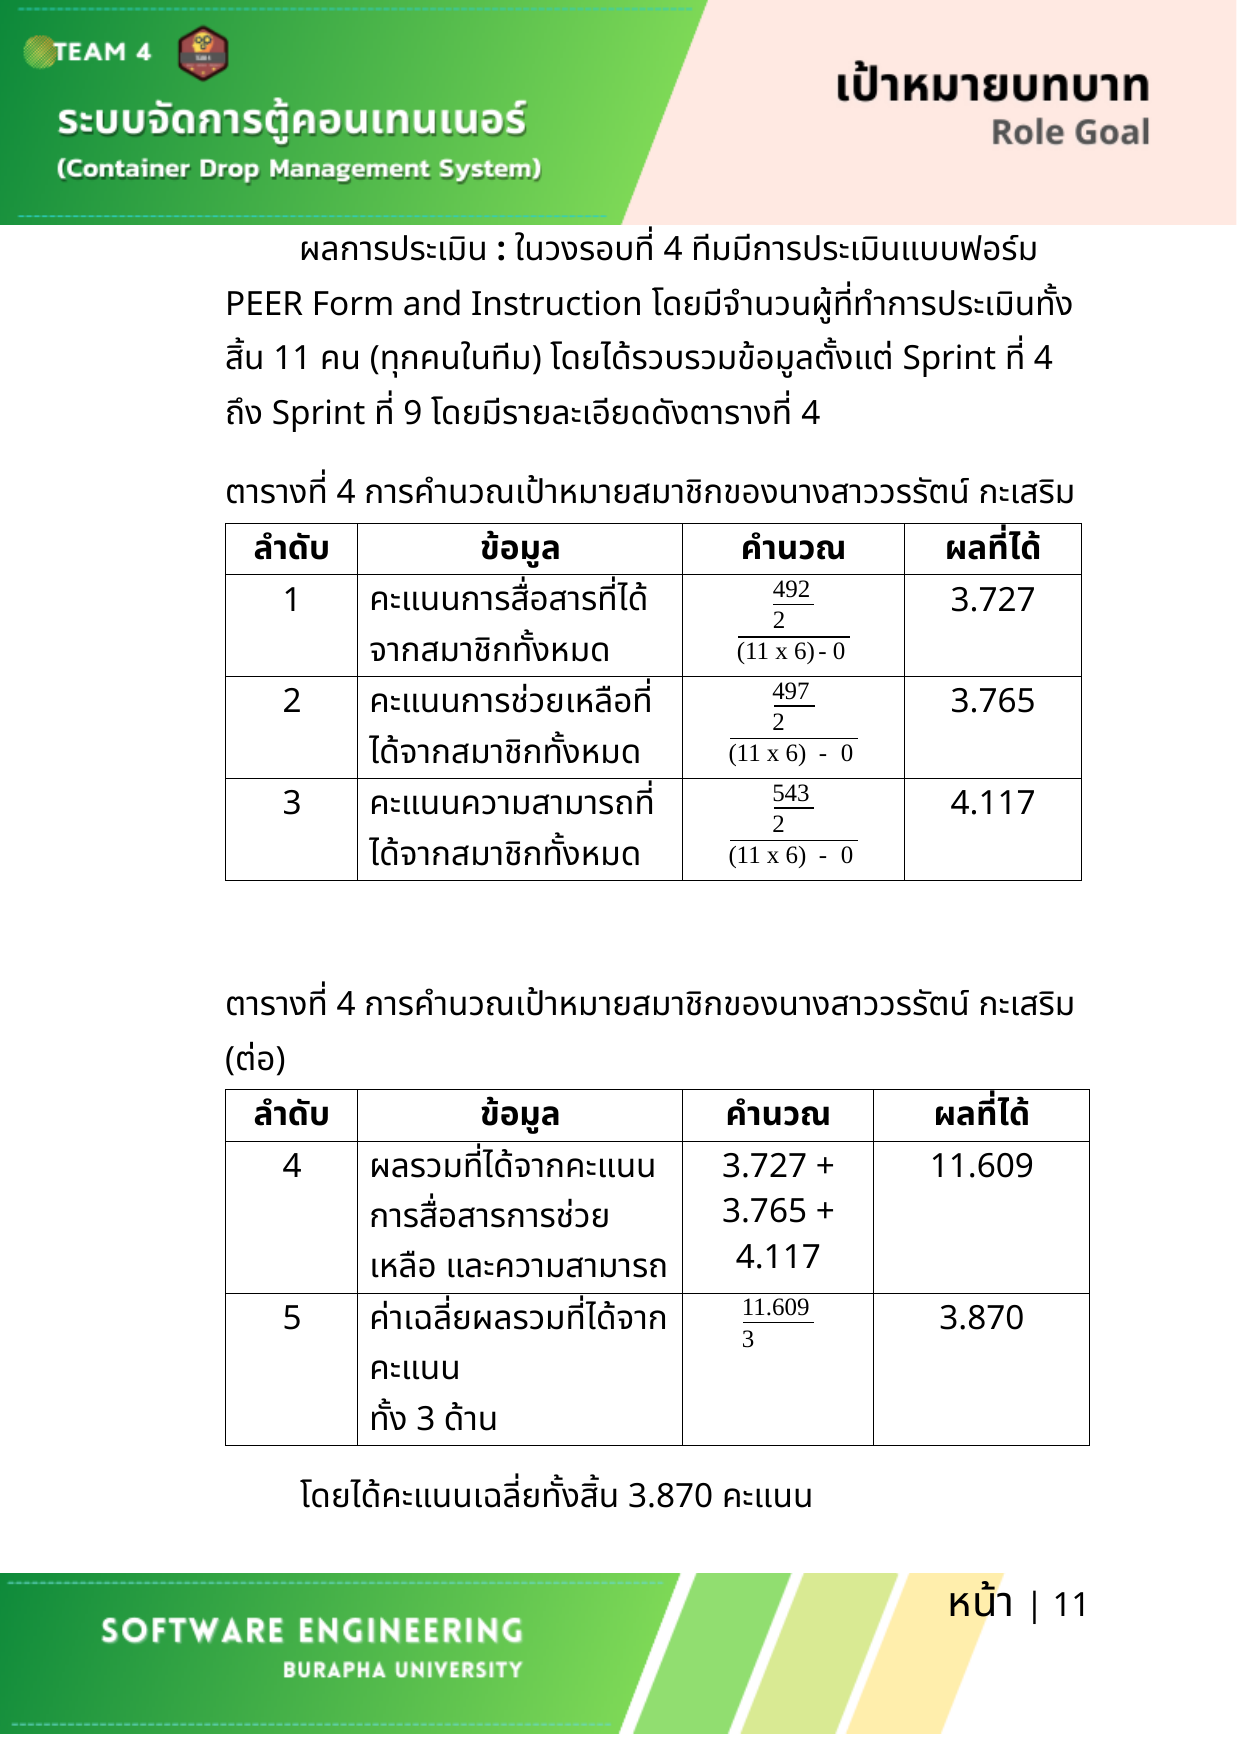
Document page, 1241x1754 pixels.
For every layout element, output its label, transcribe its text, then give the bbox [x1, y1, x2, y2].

table_header ข้อมูล [358, 1090, 682, 1141]
table_cell 3.727 [905, 575, 1081, 676]
table_cell 5 [226, 1294, 357, 1445]
table_cell 4 [226, 1142, 357, 1293]
table_cell 4.117 [905, 779, 1081, 880]
table_header ผลที่ได้ [905, 524, 1081, 574]
table_cell ผลรวมที่ได้จากคะแนนการสื่อสารการช่วยเหลือ และความสามารถ [358, 1142, 682, 1293]
table_cell คะแนนความสามารถที่ได้จากสมาชิกทั้งหมด [358, 779, 682, 880]
table_cell [683, 575, 904, 676]
picture [0, 1573, 1241, 1734]
table_cell 3.727 + 3.765 + 4.117 [683, 1142, 873, 1293]
text โดยได้คะแนนเฉลี่ยทั้งสิ้น 3.870 คะแนน [225, 1471, 1090, 1522]
table_header ลำดับ [226, 1090, 357, 1141]
text ตารางที่ 4 การคำนวณเป้าหมายสมาชิกของนางสาววรรัตน์ กะเสริม (ต่อ) [225, 980, 1090, 1085]
table_cell 2 [226, 677, 357, 778]
table_header คำนวณ [683, 524, 904, 574]
table_cell ค่าเฉลี่ยผลรวมที่ได้จากคะแนน ทั้ง 3 ด้าน [358, 1294, 682, 1445]
table_cell [683, 1294, 873, 1445]
picture [0, 0, 1237, 225]
table_cell 3.765 [905, 677, 1081, 778]
table_cell 11.609 [874, 1142, 1089, 1293]
text ผลการประเมิน : ในวงรอบที่ 4 ทีมมีการประเมินแบบฟอร์ม PEER Form and Instruction โดยมีจำนวนผู้ที่ทำการประเมินทั้งสิ้น 11 คน (ทุกคนในทีม) โดยได้รวบรวมข้อมูลตั้งแต่ Sprint ที่ 4 ถึง Sprint ที่ 9 โดยมีรายละเอียดดังตารางที่ 4 [225, 225, 1090, 439]
table_cell คะแนนการสื่อสารที่ได้จากสมาชิกทั้งหมด [358, 575, 682, 676]
table_cell [683, 677, 904, 778]
table_header ผลที่ได้ [874, 1090, 1089, 1141]
table_header ข้อมูล [358, 524, 682, 574]
table_header คำนวณ [683, 1090, 873, 1141]
table_header ลำดับ [226, 524, 357, 574]
table_cell [683, 779, 904, 880]
table_cell คะแนนการช่วยเหลือที่ได้จากสมาชิกทั้งหมด [358, 677, 682, 778]
table_cell 3 [226, 779, 357, 880]
text ตารางที่ 4 การคำนวณเป้าหมายสมาชิกของนางสาววรรัตน์ กะเสริม [225, 468, 1090, 519]
table_cell 1 [226, 575, 357, 676]
table_cell 3.870 [874, 1294, 1089, 1445]
